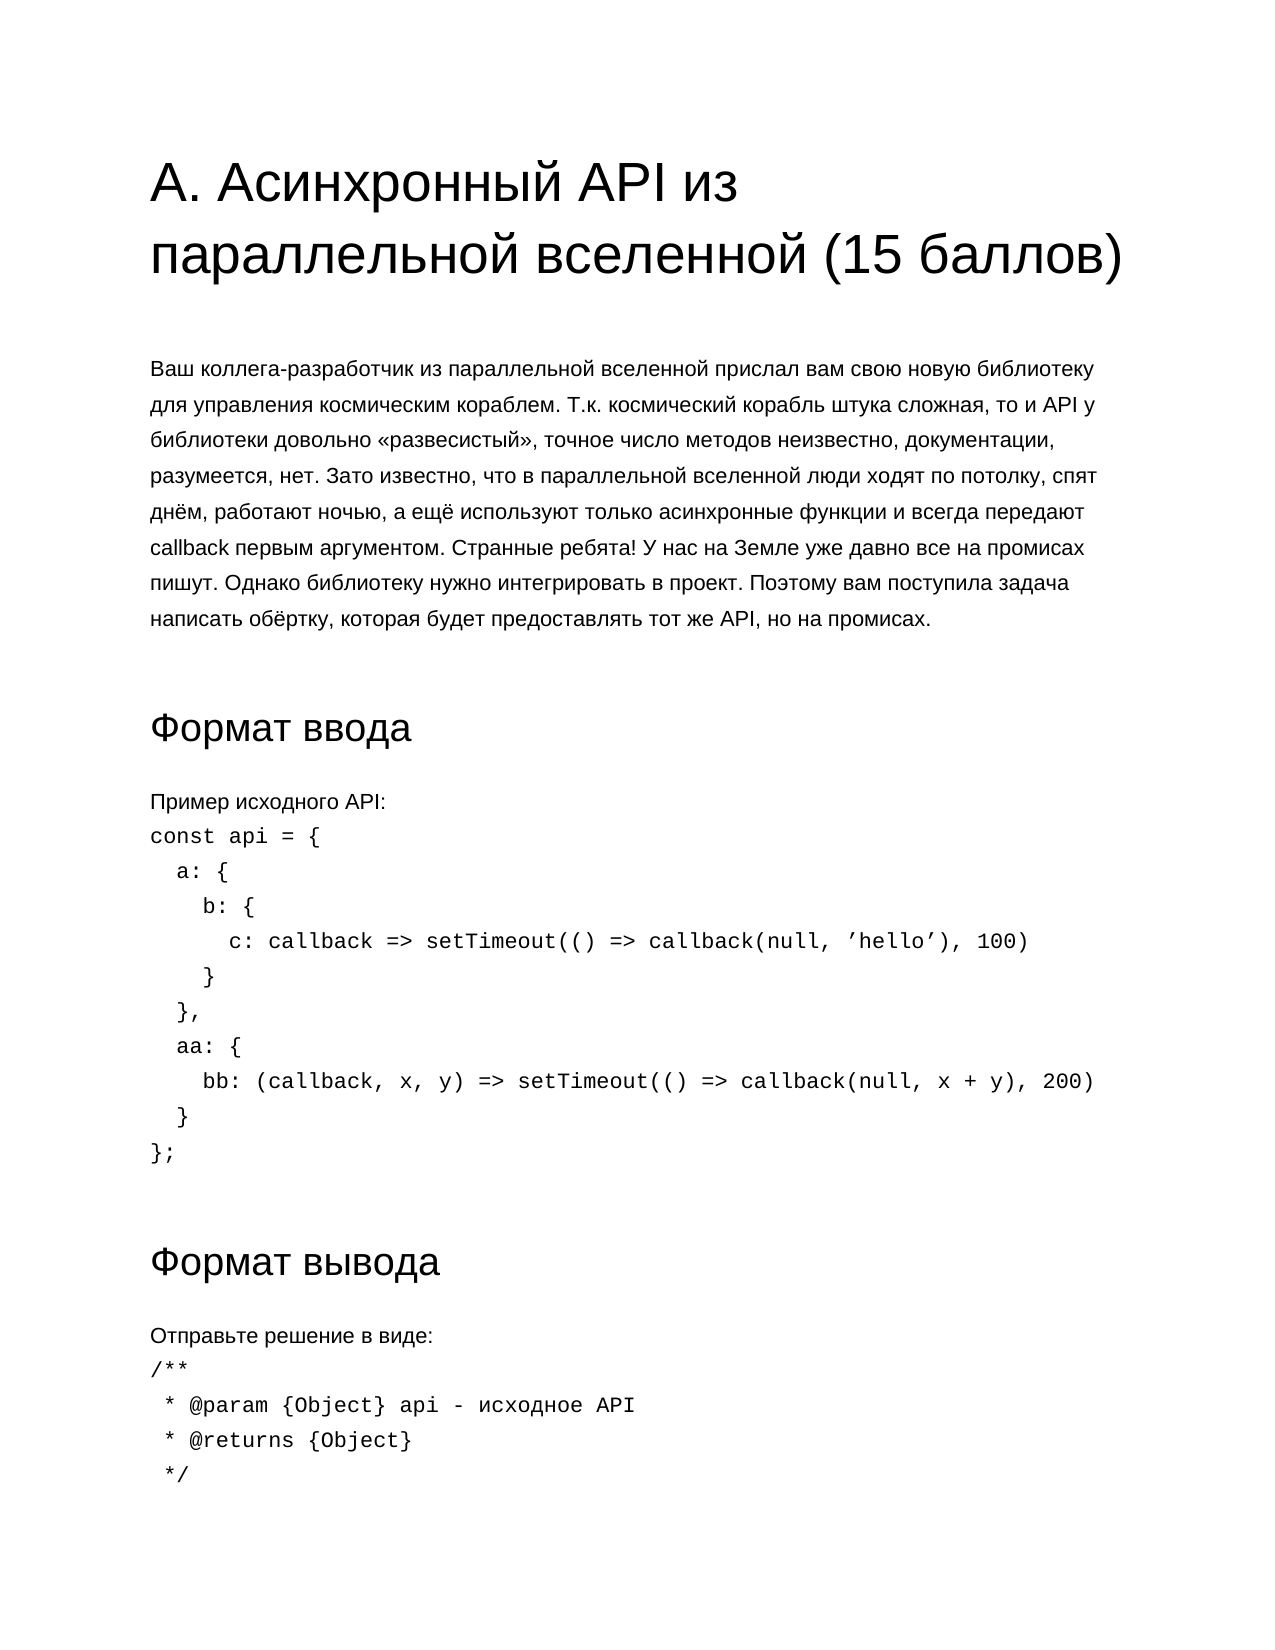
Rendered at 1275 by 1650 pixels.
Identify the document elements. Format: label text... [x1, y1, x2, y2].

text c: callback => setTimeout(() => callback(null, ’hello’), 100) [150, 930, 1125, 955]
text Отправьте решение в виде: [150, 1323, 1125, 1349]
text } [150, 1106, 1125, 1131]
text }, [150, 1000, 1125, 1025]
subtitle A. Асинхронный API из параллельной вселенной (15 баллов) [150, 150, 1125, 285]
text Ваш коллега-разработчик из параллельной вселенной прислал вам свою новую библиотеку для управления космическим кораблем. Т.к. космический корабль штука сложная, то и API у библиотеки довольно «развесистый», точное число методов неизвестно, документации, разумеется, нет. Зато известно, что в параллельной вселенной люди ходят по потолку, спят днём, работают ночью, а ещё используют только асинхронные функции и всегда передают callback первым аргументом. Странные ребята! У нас на Земле уже давно все на промисах пишут. Однако библиотеку нужно интегрировать в проект. Поэтому вам поступила задача написать обёртку, которая будет предоставлять тот же API, но на промисах. [150, 356, 1125, 631]
text Пример исходного API: [150, 789, 1125, 814]
text /** [150, 1359, 1125, 1384]
text b: { [150, 895, 1125, 920]
subtitle Формат ввода [150, 704, 1125, 750]
text bb: (callback, x, y) => setTimeout(() => callback(null, x + y), 200) [150, 1071, 1125, 1095]
text const api = { [150, 825, 1125, 850]
text a: { [150, 860, 1125, 885]
text }; [150, 1141, 1125, 1166]
text * @param {Object} api - исходное API [150, 1394, 1125, 1419]
text } [150, 965, 1125, 990]
subtitle Формат вывода [150, 1238, 1125, 1284]
text */ [150, 1464, 1125, 1489]
text * @returns {Object} [150, 1429, 1125, 1454]
text aa: { [150, 1036, 1125, 1060]
